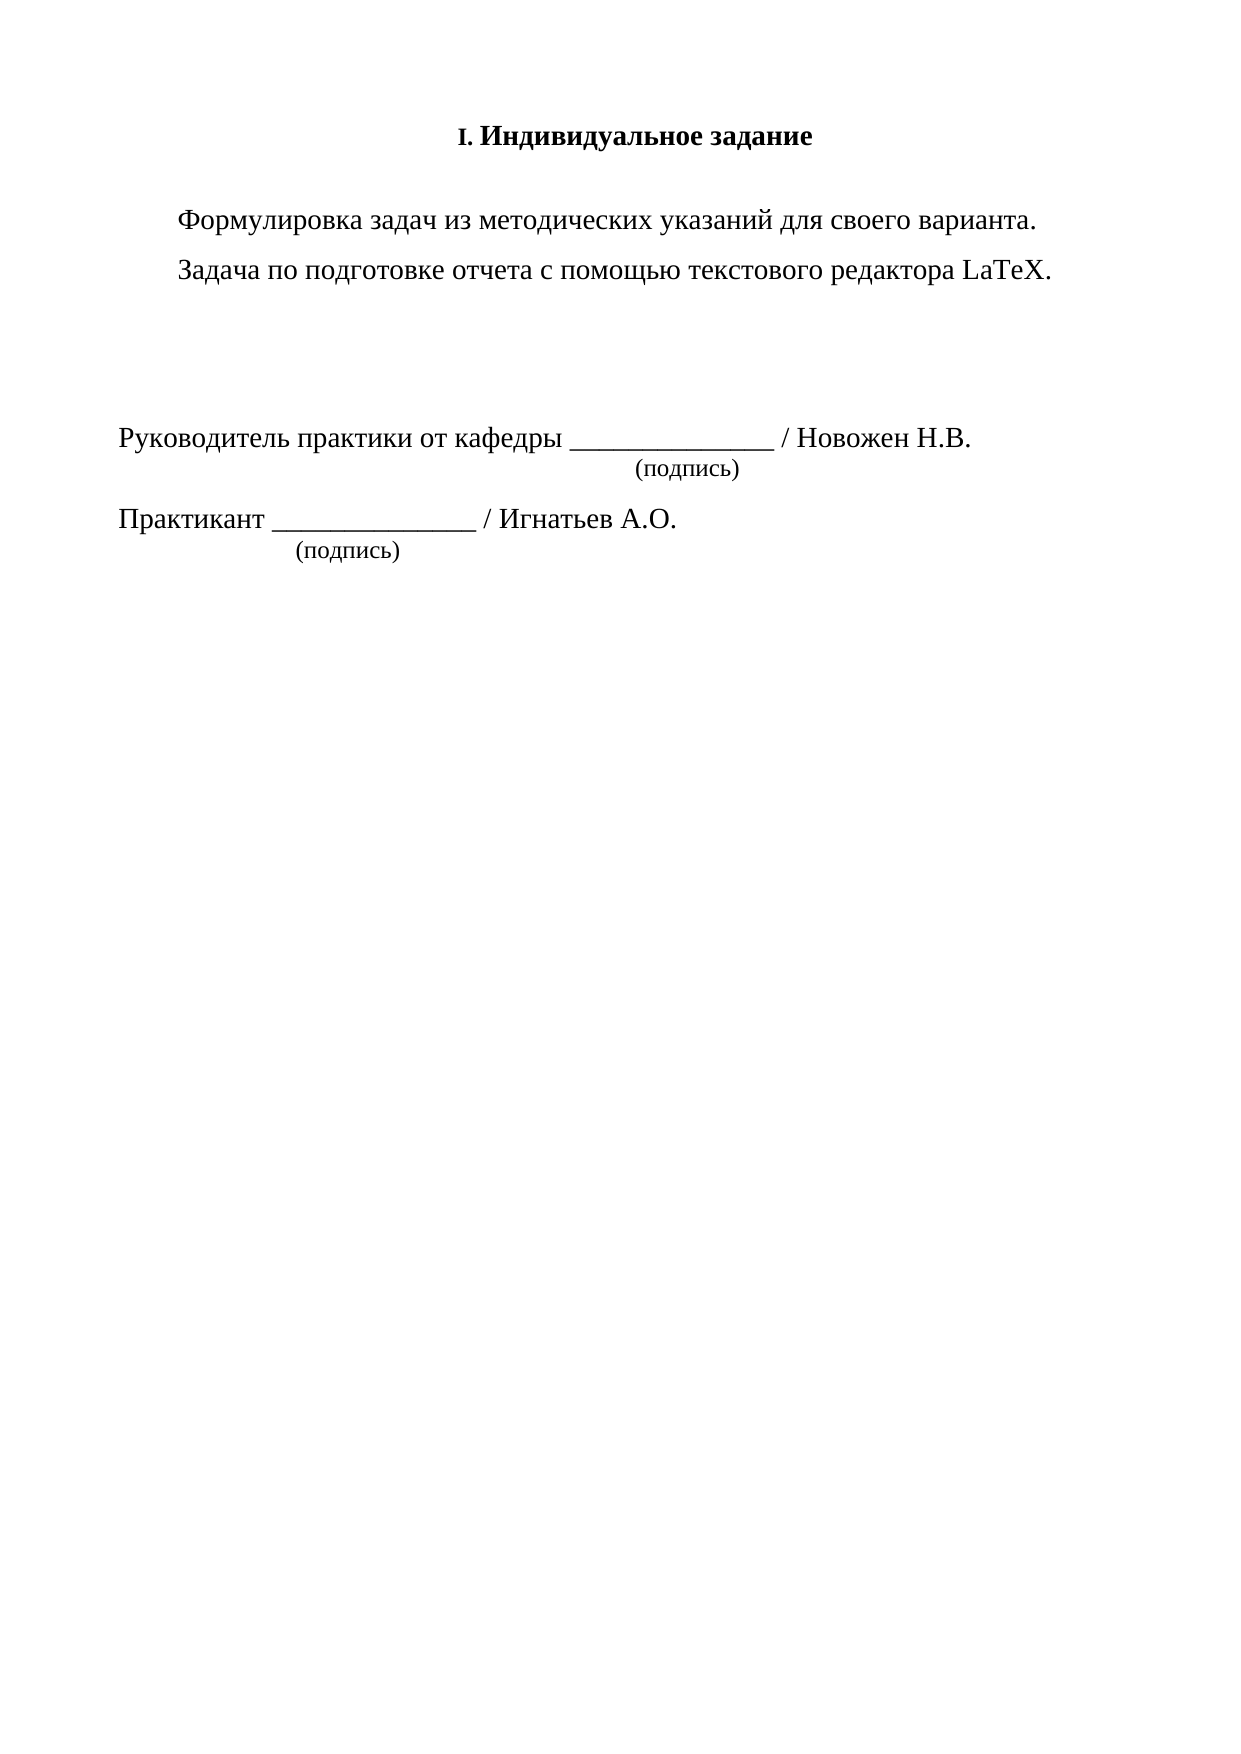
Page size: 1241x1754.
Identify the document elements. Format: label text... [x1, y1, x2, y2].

text Формулировка задач из методических указаний для своего варианта. [118, 202, 1152, 236]
text (подпись) [295, 535, 1152, 563]
text Руководитель практики от кафедры ______________ / Новожен Н.В. [118, 420, 1152, 453]
text Задача по подготовке отчета с помощью текстового редактора LaTeX. [118, 252, 1152, 286]
text (подпись) [635, 453, 1152, 482]
text Практикант ______________ / Игнатьев А.О. [118, 501, 1152, 535]
text I. Индивидуальное задание [118, 118, 1152, 152]
